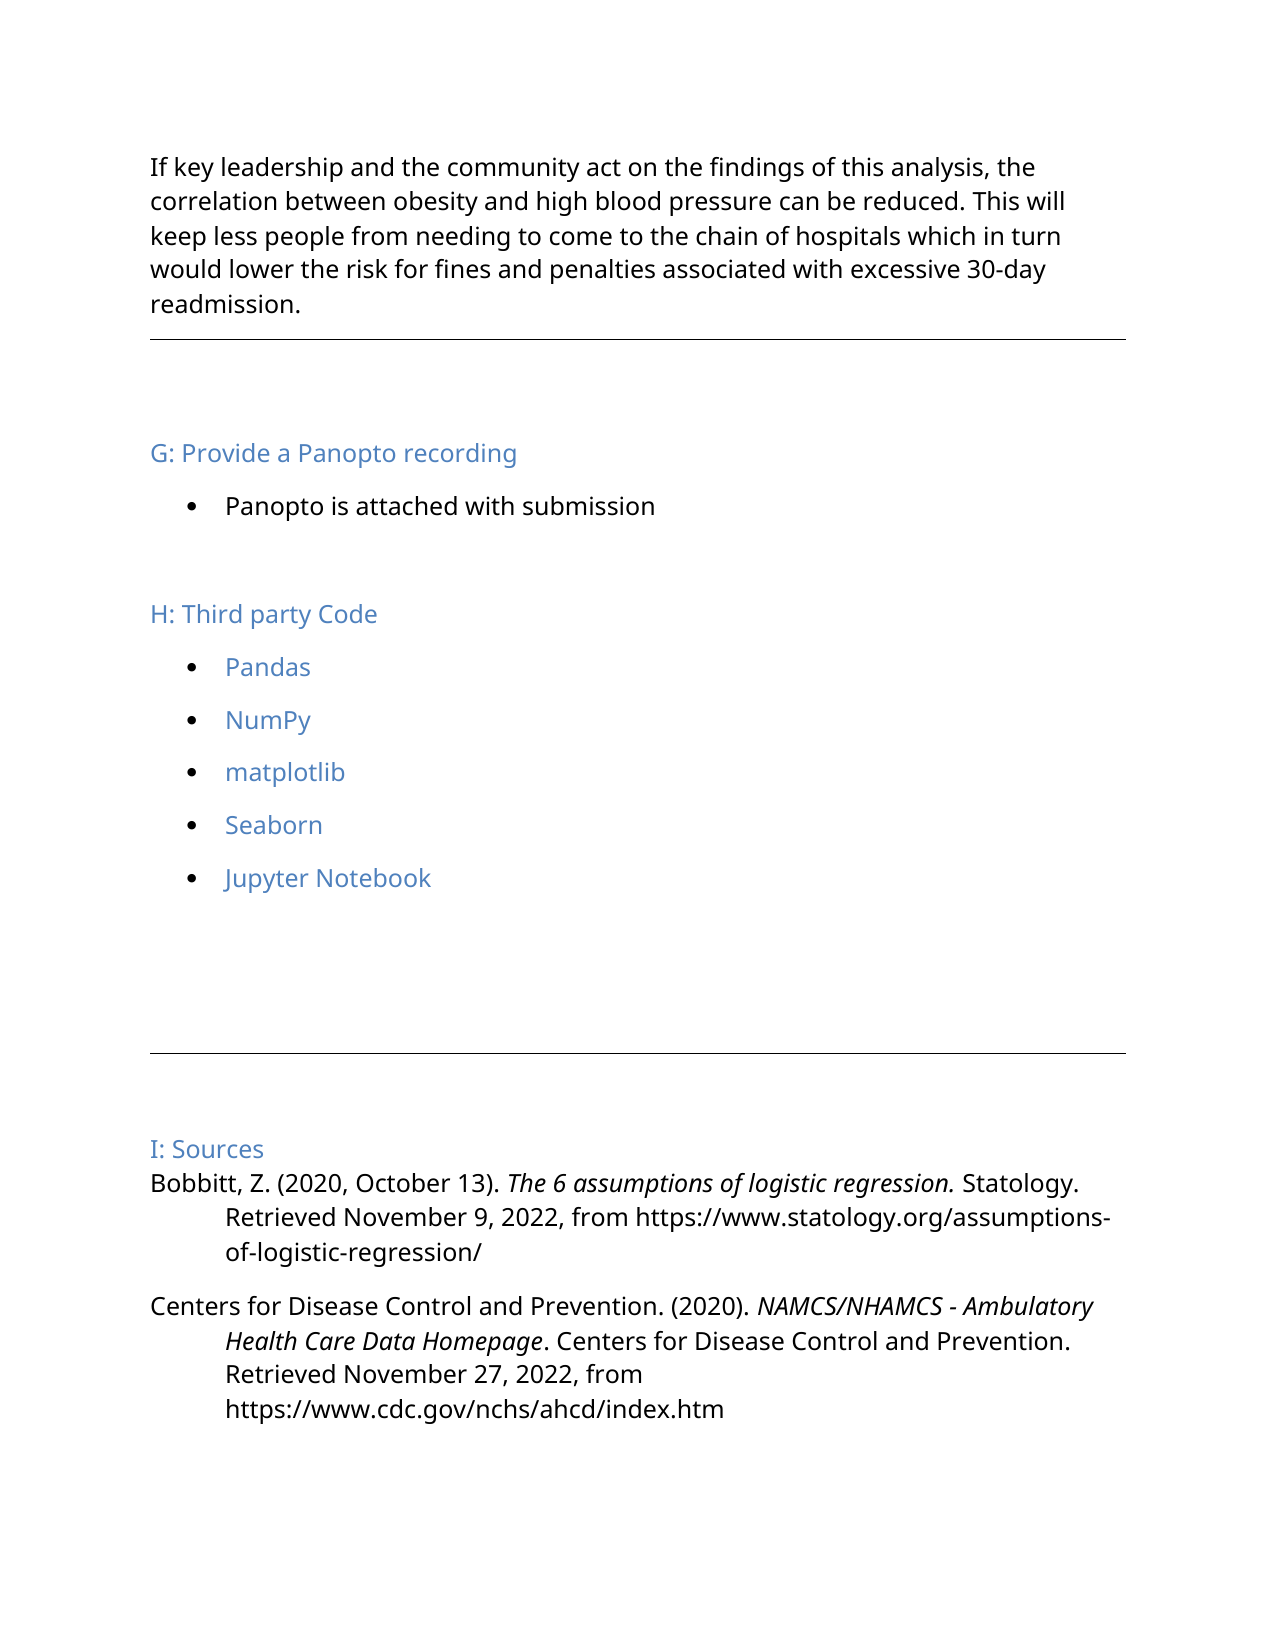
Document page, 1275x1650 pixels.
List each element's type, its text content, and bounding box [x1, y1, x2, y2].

subtitle H: Third party Code [150, 597, 1125, 631]
list Jupyter Notebook [187, 861, 1125, 895]
list matplotlib [187, 755, 1125, 789]
subtitle G: Provide a Panopto recording [150, 436, 1125, 470]
text If key leadership and the community act on the findings of this analysis, the correlation between obesity and high blood pressure can be reduced. This will keep less people from needing to come to the chain of hospitals which in turn would lower the risk for fines and penalties associated with excessive 30-day readmission. [150, 150, 1125, 320]
list Panopto is attached with submission [187, 489, 1125, 523]
list NumPy [187, 702, 1125, 736]
list Seaborn [187, 808, 1125, 842]
list Pandas [187, 649, 1125, 683]
